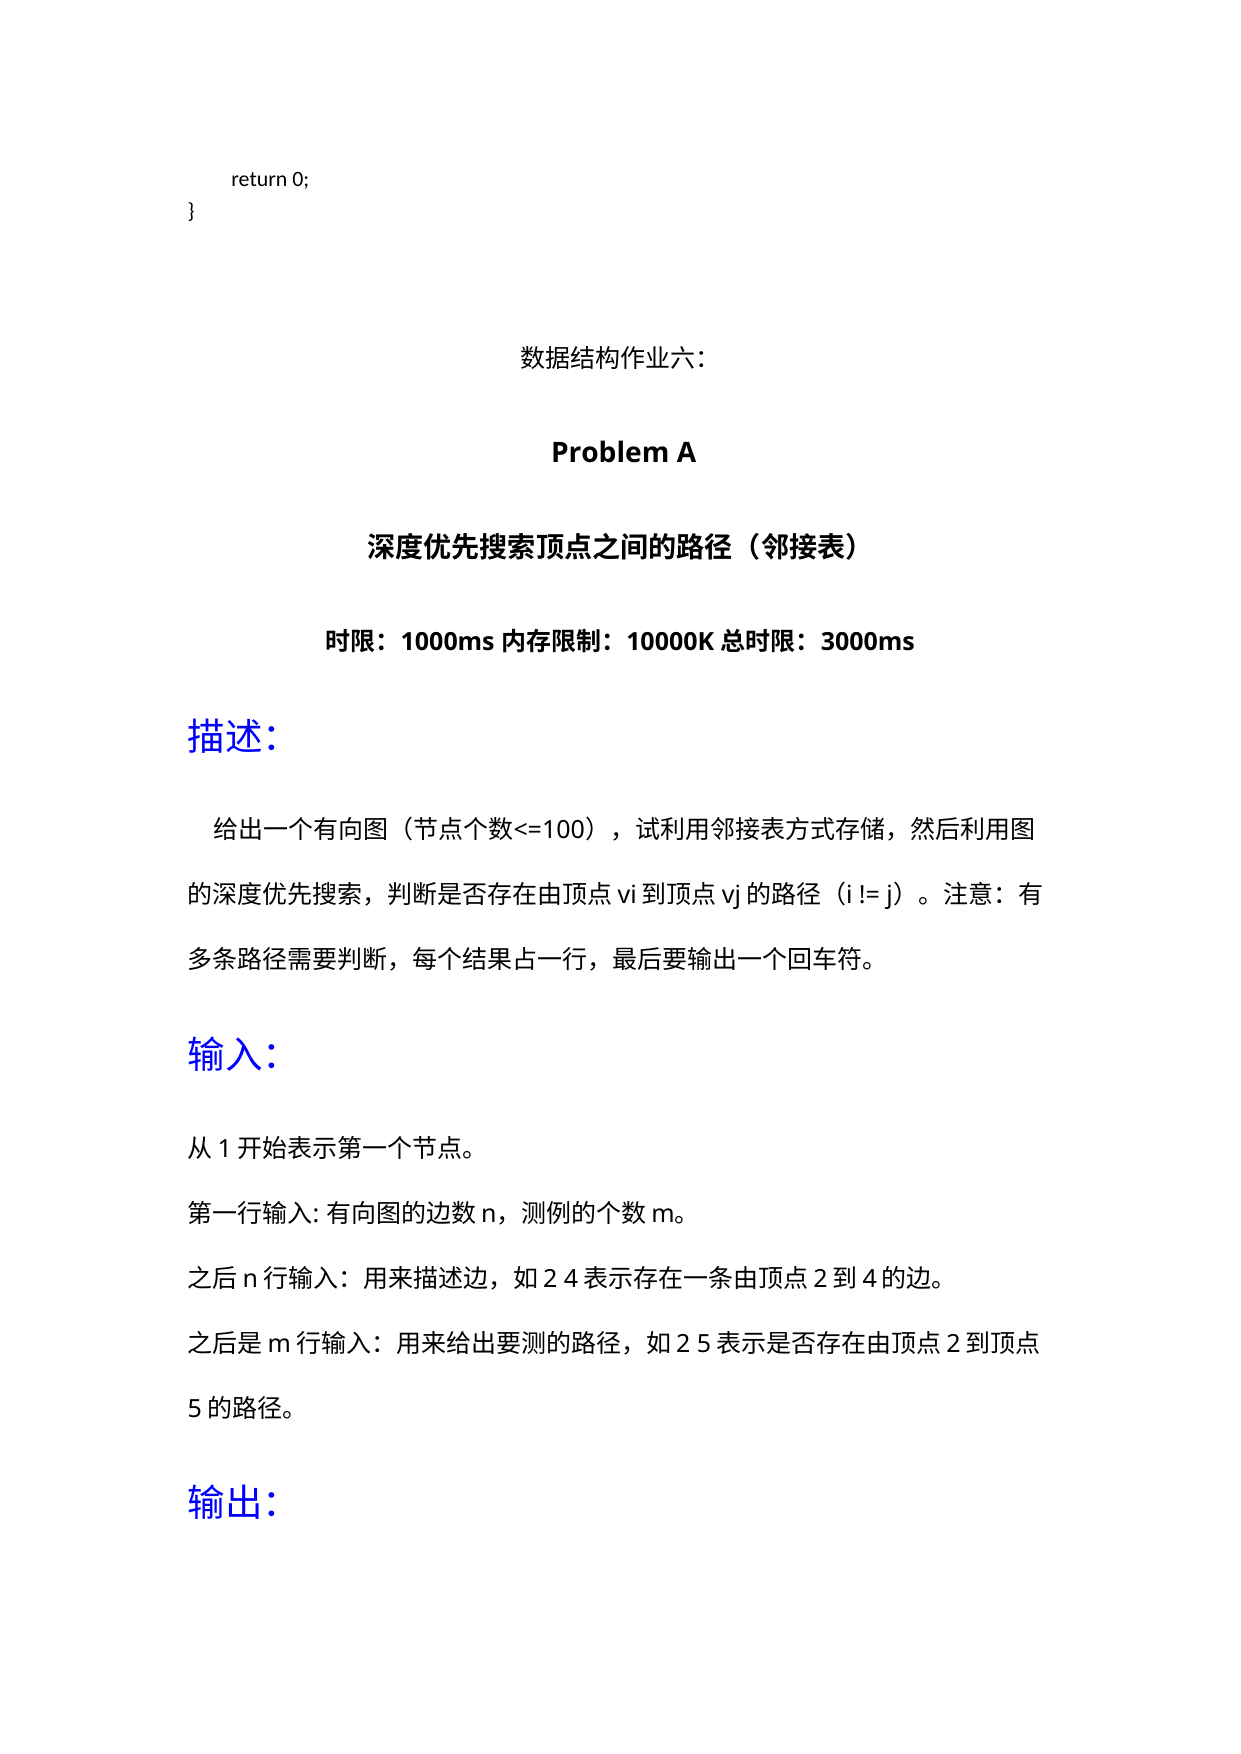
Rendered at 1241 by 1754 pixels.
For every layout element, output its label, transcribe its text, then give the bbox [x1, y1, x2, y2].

text 给出一个有向图（节点个数<=100），试利用邻接表方式存储，然后利用图的深度优先搜索，判断是否存在由顶点vi到顶点vj的路径（i != j）。注意：有多条路径需要判断，每个结果占一行，最后要输出一个回车符。 [187, 795, 1053, 990]
text } [187, 194, 1053, 227]
text 从1开始表示第一个节点。 第一行输入: 有向图的边数n，测例的个数m。 之后n行输入：用来描述边，如2 4表示存在一条由顶点2到4的边。 之后是m行输入：用来给出要测的路径，如2 5表示是否存在由顶点2到顶点5的路径。 [187, 1114, 1053, 1439]
text return 0; [187, 162, 1053, 194]
text 数据结构作业六： [187, 324, 1053, 389]
text 时限：1000ms 内存限制：10000K 总时限：3000ms [187, 607, 1053, 672]
text 描述： [187, 701, 1053, 766]
text 深度优先搜索顶点之间的路径（邻接表） [187, 513, 1053, 578]
text 输出： [187, 1468, 1053, 1533]
text 输入： [187, 1019, 1053, 1084]
text Problem A [187, 419, 1053, 484]
